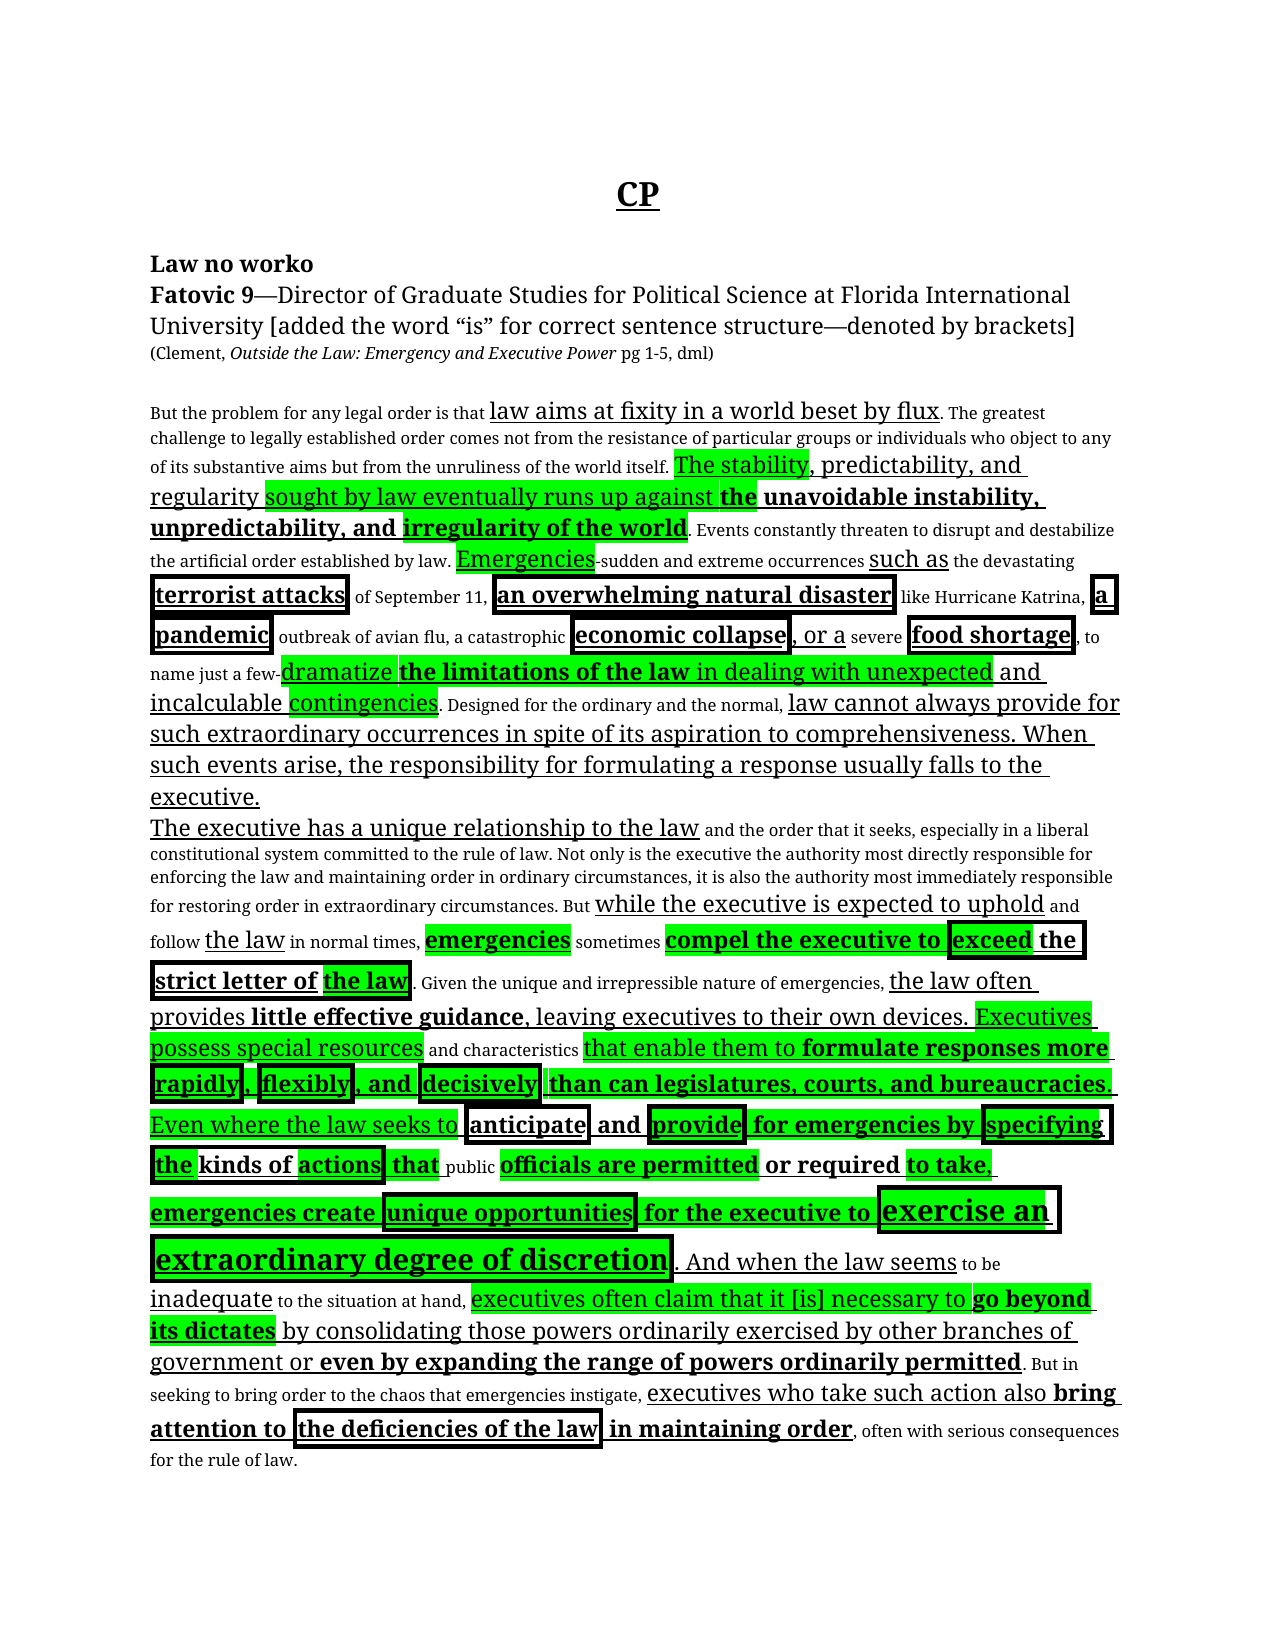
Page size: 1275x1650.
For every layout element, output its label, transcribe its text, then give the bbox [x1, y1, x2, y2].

text Fatovic 9—Director of Graduate Studies for Political Science at Florida International University [added the word “is” for correct sentence structure—denoted by brackets] [150, 279, 1125, 341]
subtitle Law no worko [150, 247, 1125, 279]
text (Clement, Outside the Law: Emergency and Executive Power pg 1-5, dml) [150, 341, 1125, 364]
subtitle cp [150, 171, 1125, 216]
text The executive has a unique relationship to the law and the order that it seeks, especially in a liberal constitutional system committed to the rule of law. Not only is the executive the authority most directly responsible for enforcing the law and maintaining order in ordinary circumstances, it is also the authority most immediately responsible for restoring order in extraordinary circumstances. But while the executive is expected to uphold and follow the law in normal times, emergencies sometimes compel the executive to exceed the strict letter of the law. Given the unique and irrepressible nature of emergencies, the law often provides little effective guidance, leaving executives to their own devices. Executives possess special resources and characteristics that enable them to formulate responses more rapidly, flexibly, and decisively than can legislatures, courts, and bureaucracies. Even where the law seeks to anticipate and provide for emergencies by specifying the kinds of actions that public officials are permitted or required to take, emergencies create unique opportunities for the executive to exercise an extraordinary degree of discretion. And when the law seems to be inadequate to the situation at hand, executives often claim that it [is] necessary to go beyond its dictates by consolidating those powers ordinarily exercised by other branches of government or even by expanding the range of powers ordinarily permitted. But in seeking to bring order to the chaos that emergencies instigate, executives who take such action also bring attention to the deficiencies of the law in maintaining order, often with serious consequences for the rule of law. [150, 812, 1125, 1472]
text But the problem for any legal order is that law aims at fixity in a world beset by flux. The greatest challenge to legally established order comes not from the resistance of particular groups or individuals who object to any of its substantive aims but from the unruliness of the world itself. The stability, predictability, and regularity sought by law eventually runs up against the unavoidable instability, unpredictability, and irregularity of the world. Events constantly threaten to disrupt and destabilize the artificial order established by law. Emergencies-sudden and extreme occurrences such as the devastating terrorist attacks of September 11, an overwhelming natural disaster like Hurricane Katrina, a pandemic outbreak of avian flu, a catastrophic economic collapse, or a severe food shortage, to name just a few-dramatize the limitations of the law in dealing with unexpected and incalculable contingencies. Designed for the ordinary and the normal, law cannot always provide for such extraordinary occurrences in spite of its aspiration to comprehensiveness. When such events arise, the responsibility for formulating a response usually falls to the executive. [150, 395, 1125, 812]
